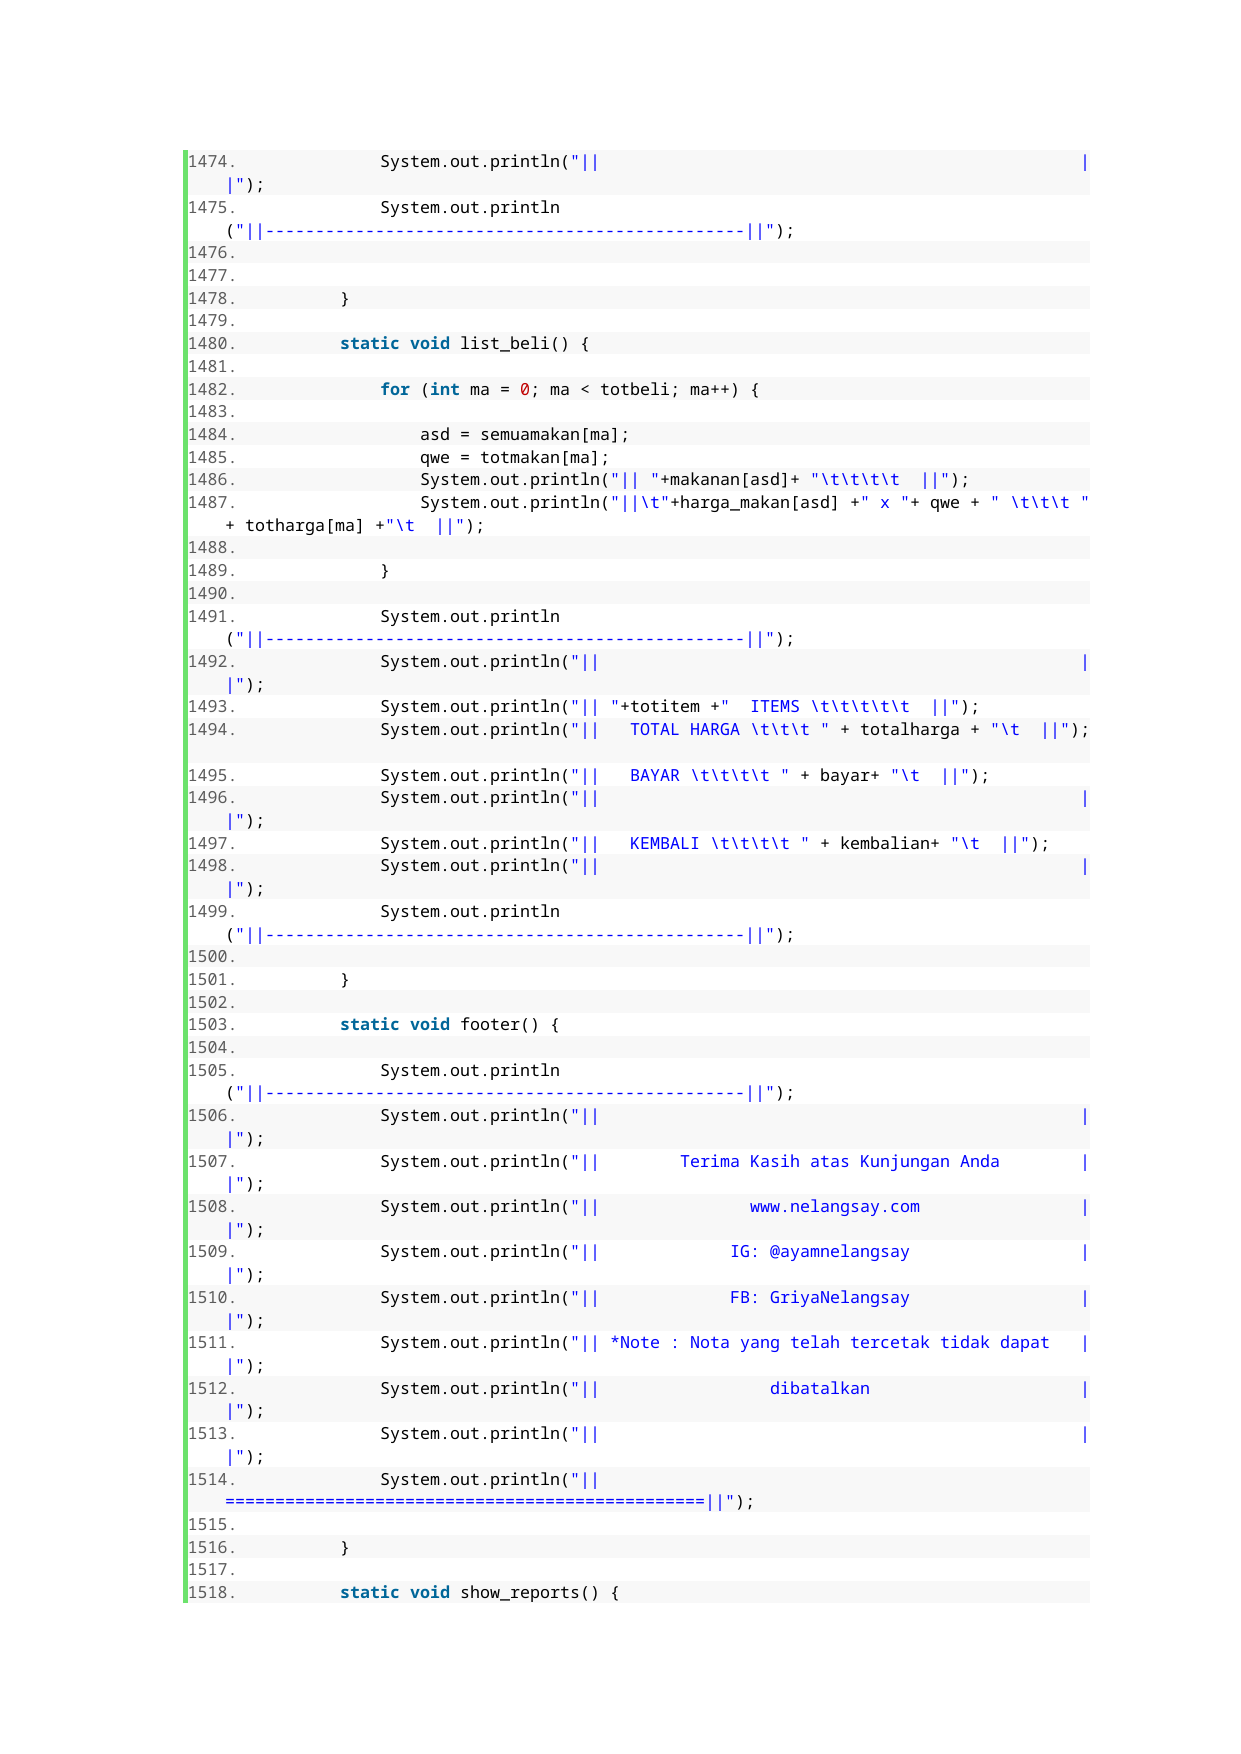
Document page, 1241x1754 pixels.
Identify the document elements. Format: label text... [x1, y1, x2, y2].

list } [188, 286, 1090, 309]
list System.out.println("|| ||"); [188, 649, 1090, 695]
list qwe = totmakan[ma]; [188, 445, 1090, 468]
list System.out.println("|| ||"); [188, 854, 1090, 899]
list System.out.println("|| www.nelangsay.com ||"); [188, 1194, 1090, 1240]
list asd = semuamakan[ma]; [188, 422, 1090, 445]
list static void list_beli() { [188, 332, 1090, 354]
list System.out.println("||------------------------------------------------||"); [188, 1058, 1090, 1104]
list System.out.println("|| ||"); [188, 150, 1090, 195]
list System.out.println("|| KEMBALI \t\t\t\t " + kembalian+ "\t ||"); [188, 831, 1090, 854]
list System.out.println("||\t"+harga_makan[asd] +" x "+ qwe + " \t\t\t " + totharga[ma] +"\t ||"); [188, 491, 1090, 536]
list } [188, 1535, 1090, 1558]
list System.out.println("|| ||"); [188, 1422, 1090, 1467]
list System.out.println("|| ||"); [188, 786, 1090, 831]
list System.out.println("||------------------------------------------------||"); [188, 899, 1090, 945]
list static void footer() { [188, 1013, 1090, 1036]
list } [188, 967, 1090, 990]
list System.out.println("|| FB: GriyaNelangsay ||"); [188, 1285, 1090, 1331]
list static void show_reports() { [188, 1581, 1090, 1603]
list for (int ma = 0; ma < totbeli; ma++) { [188, 377, 1090, 400]
list System.out.println("|| ||"); [188, 1104, 1090, 1149]
list System.out.println("|| *Note : Nota yang telah tercetak tidak dapat ||"); [188, 1331, 1090, 1376]
list System.out.println("|| "+makanan[asd]+ "\t\t\t\t ||"); [188, 468, 1090, 491]
list } [188, 559, 1090, 581]
list System.out.println("||------------------------------------------------||"); [188, 604, 1090, 649]
list System.out.println("|| BAYAR \t\t\t\t " + bayar+ "\t ||"); [188, 763, 1090, 786]
list System.out.println("||================================================||"); [188, 1467, 1090, 1512]
list System.out.println("|| "+totitem +" ITEMS \t\t\t\t\t ||"); [188, 695, 1090, 718]
list System.out.println("|| Terima Kasih atas Kunjungan Anda ||"); [188, 1149, 1090, 1194]
list System.out.println("||------------------------------------------------||"); [188, 195, 1090, 241]
list System.out.println("|| dibatalkan ||"); [188, 1376, 1090, 1422]
list System.out.println("|| TOTAL HARGA \t\t\t " + totalharga + "\t ||"); [188, 718, 1090, 763]
list System.out.println("|| IG: @ayamnelangsay ||"); [188, 1240, 1090, 1285]
